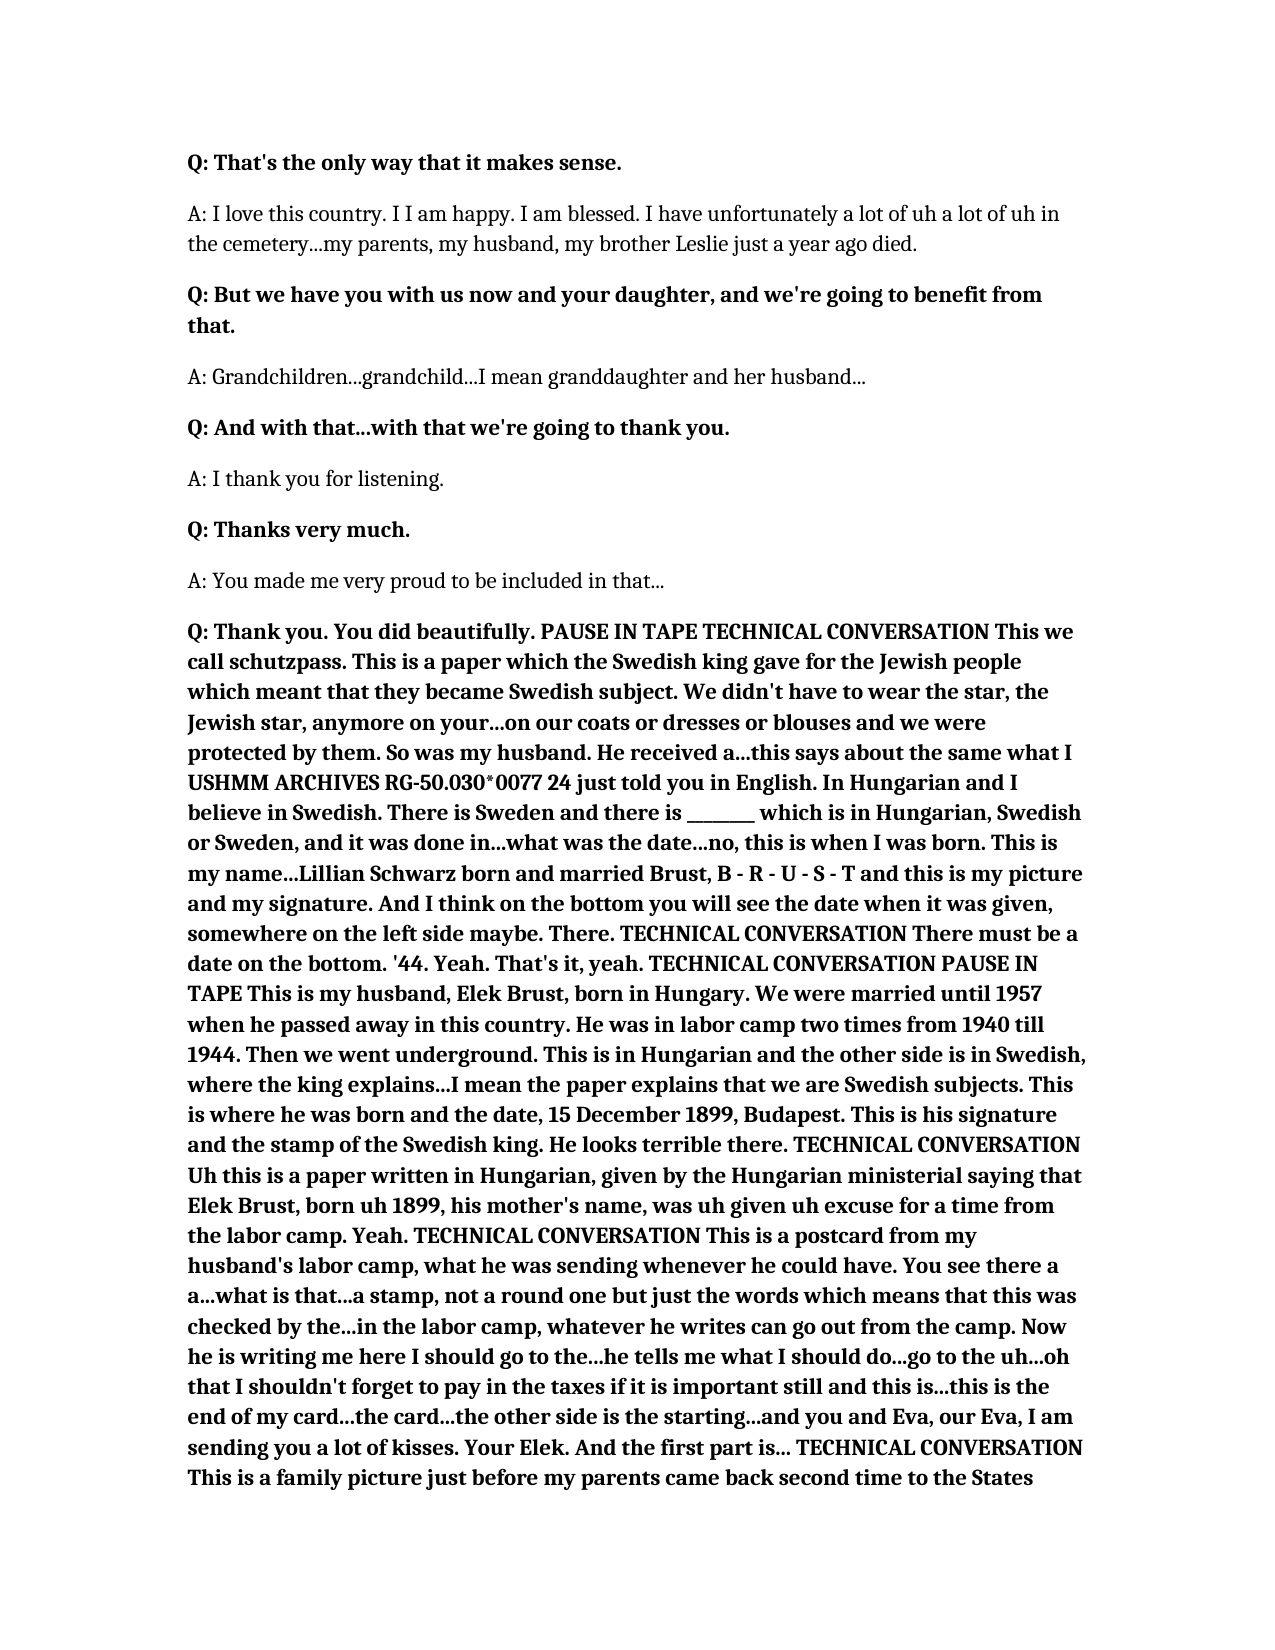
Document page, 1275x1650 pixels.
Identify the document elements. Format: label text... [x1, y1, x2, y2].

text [187, 619, 1087, 1491]
text Q: That's the only way that it makes sense. [187, 150, 1087, 176]
text Q: But we have you with us now and your daughter, and we're going to benefit from that. [187, 282, 1087, 339]
text A: I thank you for listening. [187, 466, 1087, 492]
text Q: And with that...with that we're going to thank you. [187, 414, 1087, 441]
text A: I love this country. I I am happy. I am blessed. I have unfortunately a lot of uh a lot of uh in the cemetery...my parents, my husband, my brother Leslie just a year ago died. [187, 201, 1087, 258]
text A: You made me very proud to be included in that... [187, 568, 1087, 594]
text Q: Thanks very much. [187, 517, 1087, 543]
text A: Grandchildren...grandchild...I mean granddaughter and her husband... [187, 363, 1087, 390]
